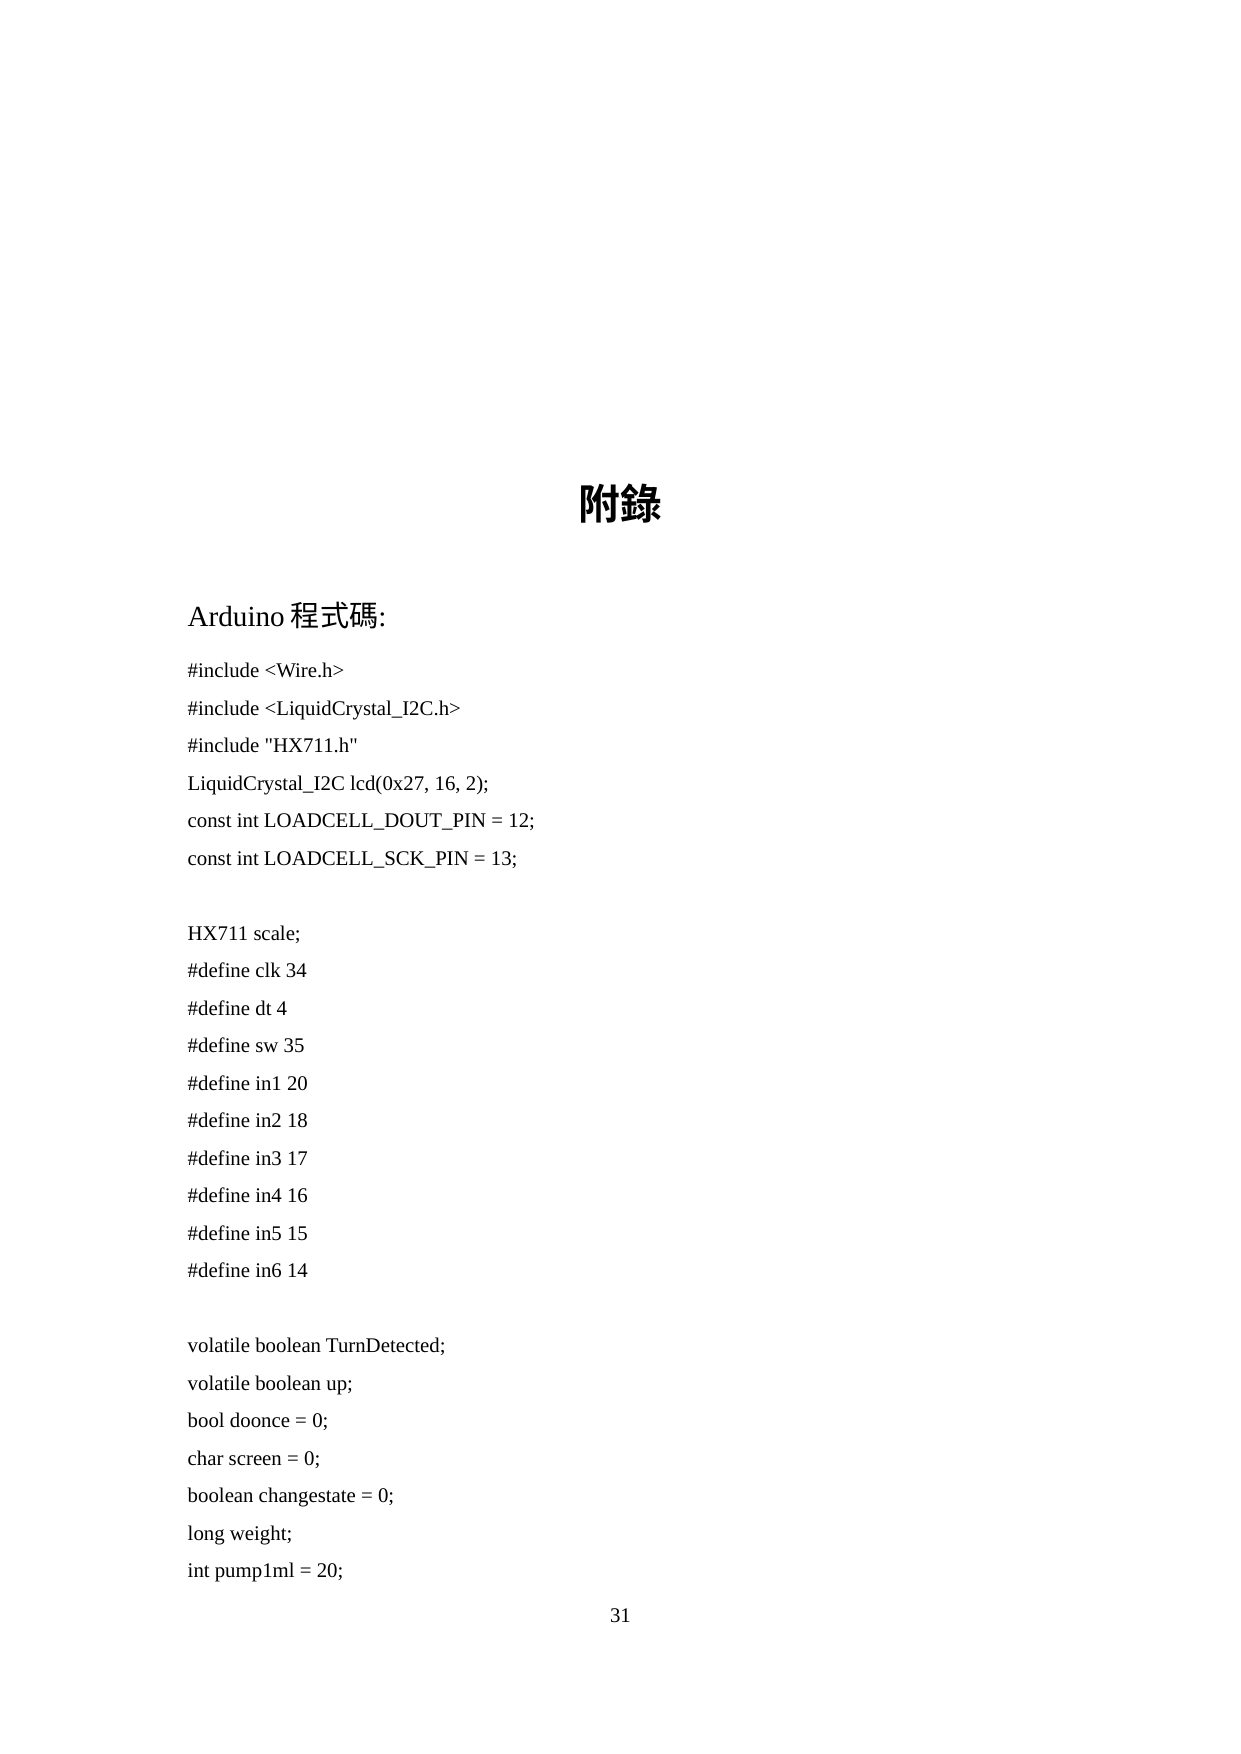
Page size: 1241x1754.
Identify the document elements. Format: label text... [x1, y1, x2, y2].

text #define dt 4 [187, 989, 1053, 1026]
text Arduino程式碼: [187, 576, 1053, 651]
text int pump1ml = 20; [187, 1551, 1053, 1589]
text char screen = 0; [187, 1439, 1053, 1476]
text #define clk 34 [187, 951, 1053, 989]
text LiquidCrystal_I2C lcd(0x27, 16, 2); [187, 764, 1053, 801]
subtitle 附錄 [187, 464, 1053, 539]
text boolean changestate = 0; [187, 1476, 1053, 1514]
text #define sw 35 [187, 1026, 1053, 1064]
text volatile boolean TurnDetected; [187, 1326, 1053, 1364]
text #include <Wire.h> [187, 651, 1053, 689]
text #define in4 16 [187, 1176, 1053, 1214]
text #define in5 15 [187, 1214, 1053, 1251]
text #define in1 20 [187, 1064, 1053, 1101]
text const int LOADCELL_DOUT_PIN = 12; [187, 801, 1053, 839]
text #include "HX711.h" [187, 726, 1053, 764]
text #define in6 14 [187, 1251, 1053, 1289]
text #define in2 18 [187, 1101, 1053, 1139]
text const int LOADCELL_SCK_PIN = 13; [187, 839, 1053, 876]
text #define in3 17 [187, 1139, 1053, 1176]
text #include <LiquidCrystal_I2C.h> [187, 689, 1053, 726]
text volatile boolean up; [187, 1364, 1053, 1401]
text HX711 scale; [187, 914, 1053, 951]
text bool doonce = 0; [187, 1401, 1053, 1439]
text long weight; [187, 1514, 1053, 1551]
